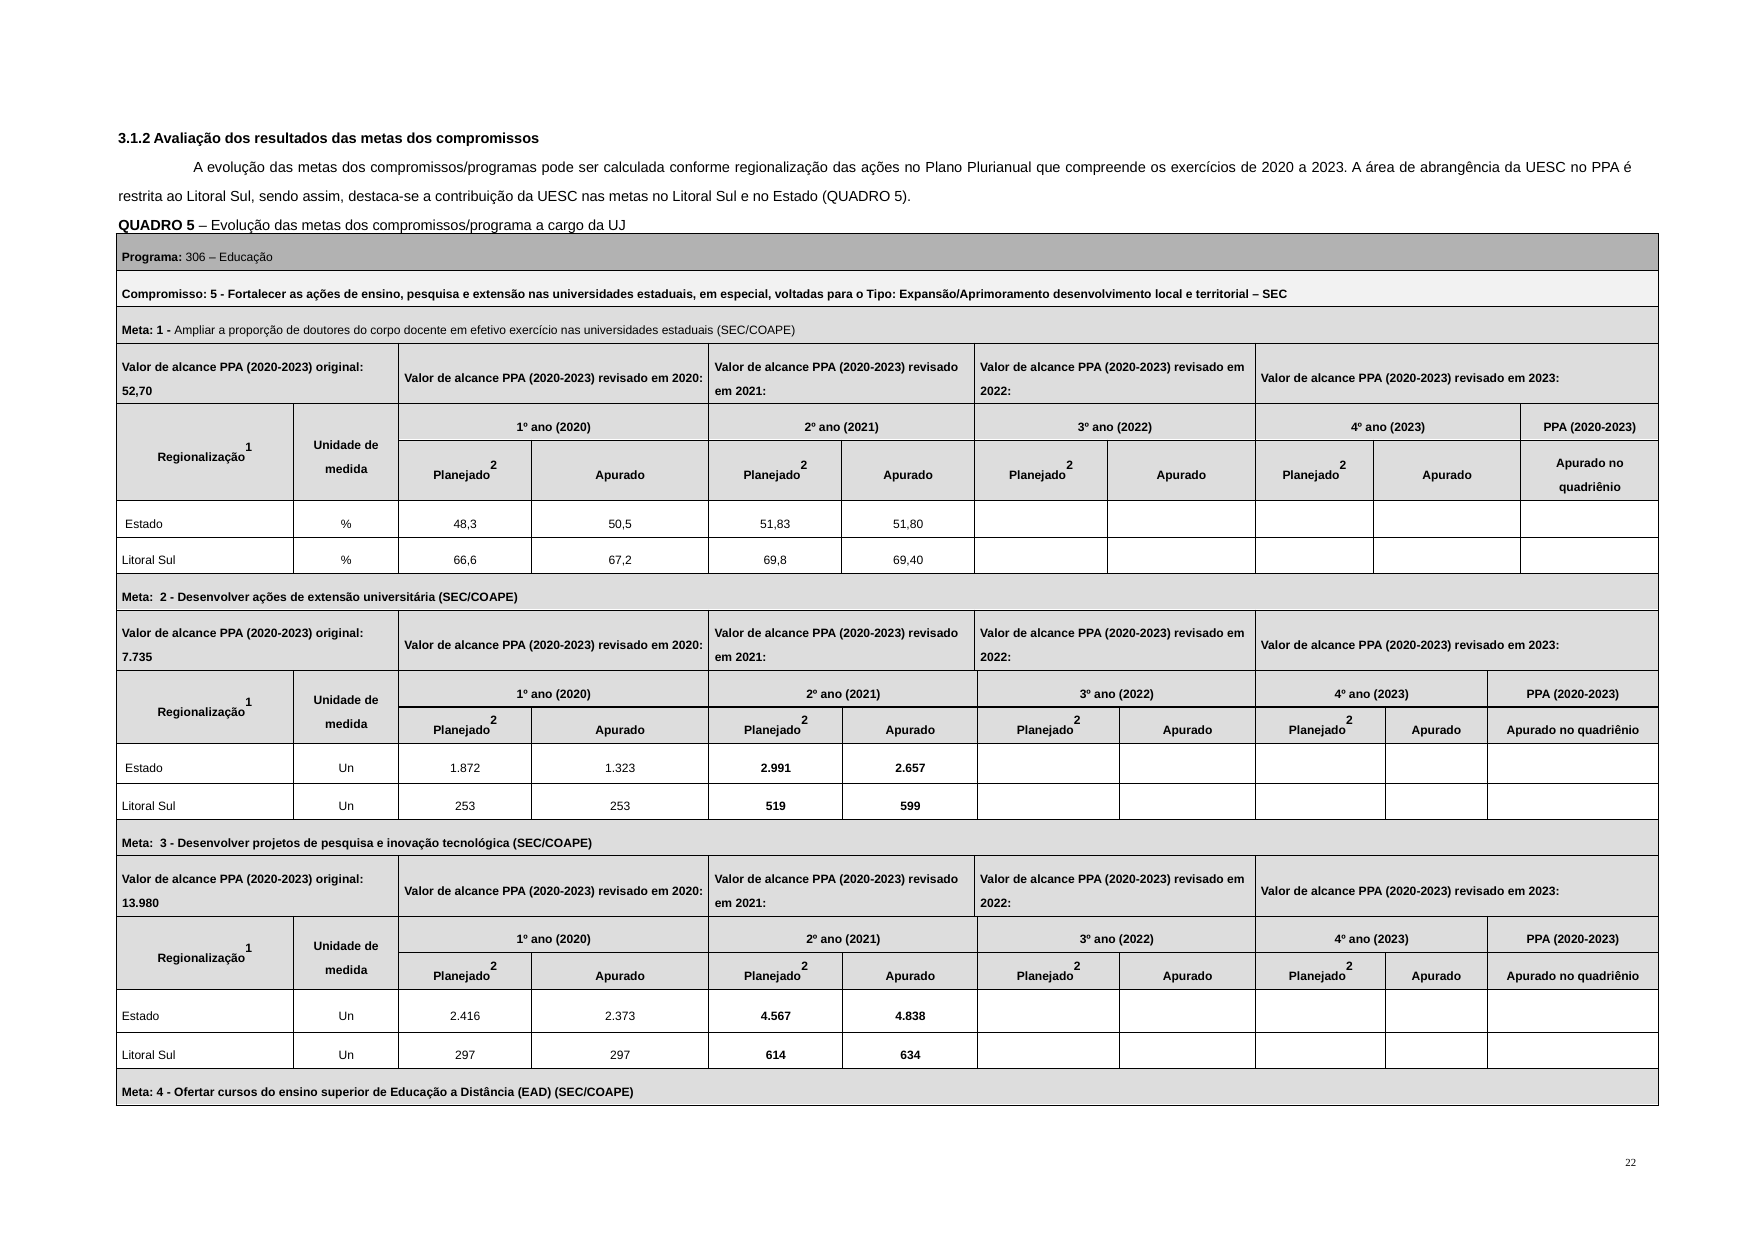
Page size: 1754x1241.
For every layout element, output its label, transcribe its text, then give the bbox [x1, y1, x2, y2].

table_cell 2º ano (2021) [709, 917, 977, 952]
table_cell Valor de alcance PPA (2020-2023) revisado em 2020: [399, 856, 708, 916]
table_cell 4º ano (2023) [1256, 404, 1520, 439]
table_cell 2.991 [709, 744, 842, 782]
table_cell [1256, 538, 1373, 573]
table_cell 253 [532, 784, 708, 819]
table_cell Regionalização1 [117, 917, 293, 989]
table_cell 67,2 [532, 538, 708, 573]
table_cell 2.373 [532, 990, 708, 1032]
table_cell Apurado [1108, 441, 1255, 500]
table_cell [1386, 744, 1487, 782]
table_cell Valor de alcance PPA (2020-2023) original: 13.980 [117, 856, 398, 916]
table_cell Unidade de medida [294, 917, 398, 989]
table_cell Compromisso: 5 - Fortalecer as ações de ensino, pesquisa e extensão nas universidades estaduais, em especial, voltadas para o Tipo: Expansão/Aprimoramento desenvolvimento local e territorial – SEC [117, 271, 1658, 306]
table_cell Apurado no quadriênio [1521, 441, 1658, 500]
table_cell Planejado2 [1256, 953, 1385, 989]
table_cell Estado [117, 990, 293, 1032]
table_cell PPA (2020-2023) [1488, 671, 1658, 706]
table_cell [1374, 538, 1520, 573]
table_cell Planejado2 [978, 708, 1119, 743]
table_cell 614 [709, 1033, 842, 1068]
table_cell Meta: 4 - Ofertar cursos do ensino superior de Educação a Distância (EAD) (SEC/COAPE) [117, 1069, 1658, 1104]
table_cell 4.567 [709, 990, 842, 1032]
text QUADRO 5 – Evolução das metas dos compromissos/programa a cargo da UJ [118, 204, 1636, 233]
table_cell 634 [843, 1033, 977, 1068]
table_cell Litoral Sul [117, 538, 293, 573]
table_cell [1108, 501, 1255, 537]
table_cell Estado [117, 744, 293, 782]
table_cell 1.872 [399, 744, 531, 782]
table_cell 50,5 [532, 501, 708, 537]
table_cell [1374, 501, 1520, 537]
table_cell Planejado2 [399, 708, 531, 743]
table_cell 1º ano (2020) [399, 917, 708, 952]
table_cell Valor de alcance PPA (2020-2023) original: 7.735 [117, 611, 398, 670]
table_cell Apurado no quadriênio [1488, 708, 1658, 743]
table_cell Valor de alcance PPA (2020-2023) revisado em 2023: [1256, 611, 1658, 670]
table_cell 69,8 [709, 538, 841, 573]
table_cell Planejado2 [975, 441, 1107, 500]
table_cell % [294, 501, 398, 537]
table_cell [1120, 784, 1255, 819]
table_cell [978, 1033, 1119, 1068]
table_header Programa: 306 – Educação [117, 234, 1658, 270]
table_cell 297 [532, 1033, 708, 1068]
table_cell Litoral Sul [117, 1033, 293, 1068]
table_cell 519 [709, 784, 842, 819]
table_cell Valor de alcance PPA (2020-2023) revisado em 2022: [975, 611, 1255, 670]
table_cell Planejado2 [1256, 708, 1385, 743]
table_cell Apurado [532, 708, 708, 743]
table_cell [1256, 784, 1385, 819]
table_cell [1256, 744, 1385, 782]
table_cell Regionalização1 [117, 404, 293, 500]
table_cell Apurado [843, 953, 977, 989]
table_cell % [294, 538, 398, 573]
table_cell Apurado [1120, 708, 1255, 743]
table_cell 599 [843, 784, 977, 819]
table_cell [978, 744, 1119, 782]
table_cell Apurado [842, 441, 974, 500]
table_cell Un [294, 744, 398, 782]
table_cell 1º ano (2020) [399, 404, 708, 439]
table_cell [1120, 744, 1255, 782]
table_cell 2º ano (2021) [709, 671, 977, 706]
text A evolução das metas dos compromissos/programas pode ser calculada conforme regionalização das ações no Plano Plurianual que compreende os exercícios de 2020 a 2023. A área de abrangência da UESC no PPA é restrita ao Litoral Sul, sendo assim, destaca-se a contribuição da UESC nas metas no Litoral Sul e no Estado (QUADRO 5). [118, 147, 1636, 204]
table_cell Apurado [1386, 953, 1487, 989]
table_cell 48,3 [399, 501, 531, 537]
text 3.1.2 Avaliação dos resultados das metas dos compromissos [118, 118, 1636, 147]
table_cell 4º ano (2023) [1256, 917, 1487, 952]
table_cell 69,40 [842, 538, 974, 573]
table_cell Planejado2 [978, 953, 1119, 989]
table_cell Planejado2 [1256, 441, 1373, 500]
table_cell Planejado2 [399, 953, 531, 989]
table_cell [1256, 990, 1385, 1032]
table_cell [1108, 538, 1255, 573]
table_cell 1º ano (2020) [399, 671, 708, 706]
table_cell Meta: 1 - Ampliar a proporção de doutores do corpo docente em efetivo exercício nas universidades estaduais (SEC/COAPE) [117, 307, 1658, 343]
table_cell Valor de alcance PPA (2020-2023) revisado em 2023: [1256, 344, 1658, 403]
table_cell 4.838 [843, 990, 977, 1032]
table_cell Apurado [843, 708, 977, 743]
table_cell Planejado2 [709, 441, 841, 500]
table_cell Valor de alcance PPA (2020-2023) revisado em 2022: [975, 856, 1255, 916]
table_cell Un [294, 784, 398, 819]
table_cell Valor de alcance PPA (2020-2023) revisado em 2021: [709, 344, 974, 403]
table_cell [1386, 990, 1487, 1032]
table_cell [1120, 990, 1255, 1032]
table_cell [1386, 784, 1487, 819]
table_cell Apurado [1386, 708, 1487, 743]
table_cell 4º ano (2023) [1256, 671, 1487, 706]
table_cell [975, 538, 1107, 573]
table_cell 1.323 [532, 744, 708, 782]
table_cell [978, 784, 1119, 819]
table_cell [1256, 1033, 1385, 1068]
table_cell [1120, 1033, 1255, 1068]
table_cell [1386, 1033, 1487, 1068]
table_cell [1488, 990, 1658, 1032]
table_cell [1488, 784, 1658, 819]
table_cell Apurado no quadriênio [1488, 953, 1658, 989]
table_cell Un [294, 990, 398, 1032]
table_cell Apurado [1120, 953, 1255, 989]
table_cell Apurado [1374, 441, 1520, 500]
table_cell 2.416 [399, 990, 531, 1032]
table_cell 2º ano (2021) [709, 404, 974, 439]
table_cell Apurado [532, 953, 708, 989]
table_cell [1488, 1033, 1658, 1068]
table_cell Litoral Sul [117, 784, 293, 819]
table_cell Meta: 2 - Desenvolver ações de extensão universitária (SEC/COAPE) [117, 574, 1658, 609]
table_cell Unidade de medida [294, 671, 398, 743]
table_cell Meta: 3 - Desenvolver projetos de pesquisa e inovação tecnológica (SEC/COAPE) [117, 820, 1658, 855]
table_cell 3º ano (2022) [978, 917, 1255, 952]
table_cell Planejado2 [709, 708, 842, 743]
table_cell 51,80 [842, 501, 974, 537]
table_cell [1521, 501, 1658, 537]
table_cell PPA (2020-2023) [1521, 404, 1658, 439]
table_cell 3º ano (2022) [978, 671, 1255, 706]
table_cell Unidade de medida [294, 404, 398, 500]
table_cell Un [294, 1033, 398, 1068]
table_cell 2.657 [843, 744, 977, 782]
table_cell [1256, 501, 1373, 537]
table_cell 297 [399, 1033, 531, 1068]
table_cell Valor de alcance PPA (2020-2023) revisado em 2021: [709, 856, 974, 916]
table_cell [978, 990, 1119, 1032]
table_cell PPA (2020-2023) [1488, 917, 1658, 952]
table_cell Regionalização1 [117, 671, 293, 743]
table_cell 253 [399, 784, 531, 819]
table_cell Valor de alcance PPA (2020-2023) revisado em 2020: [399, 344, 708, 403]
table_cell Valor de alcance PPA (2020-2023) revisado em 2022: [975, 344, 1255, 403]
table_cell Valor de alcance PPA (2020-2023) revisado em 2023: [1256, 856, 1658, 916]
table_cell [1521, 538, 1658, 573]
table_cell Planejado2 [399, 441, 531, 500]
table_cell Valor de alcance PPA (2020-2023) original: 52,70 [117, 344, 398, 403]
table_cell [1488, 744, 1658, 782]
table_cell [975, 501, 1107, 537]
table_cell Valor de alcance PPA (2020-2023) revisado em 2021: [709, 611, 974, 670]
table_cell 3º ano (2022) [975, 404, 1255, 439]
table_cell 51,83 [709, 501, 841, 537]
table_cell 66,6 [399, 538, 531, 573]
table_cell Valor de alcance PPA (2020-2023) revisado em 2020: [399, 611, 708, 670]
table_cell Estado [117, 501, 293, 537]
table_cell Apurado [532, 441, 708, 500]
table_cell Planejado2 [709, 953, 842, 989]
